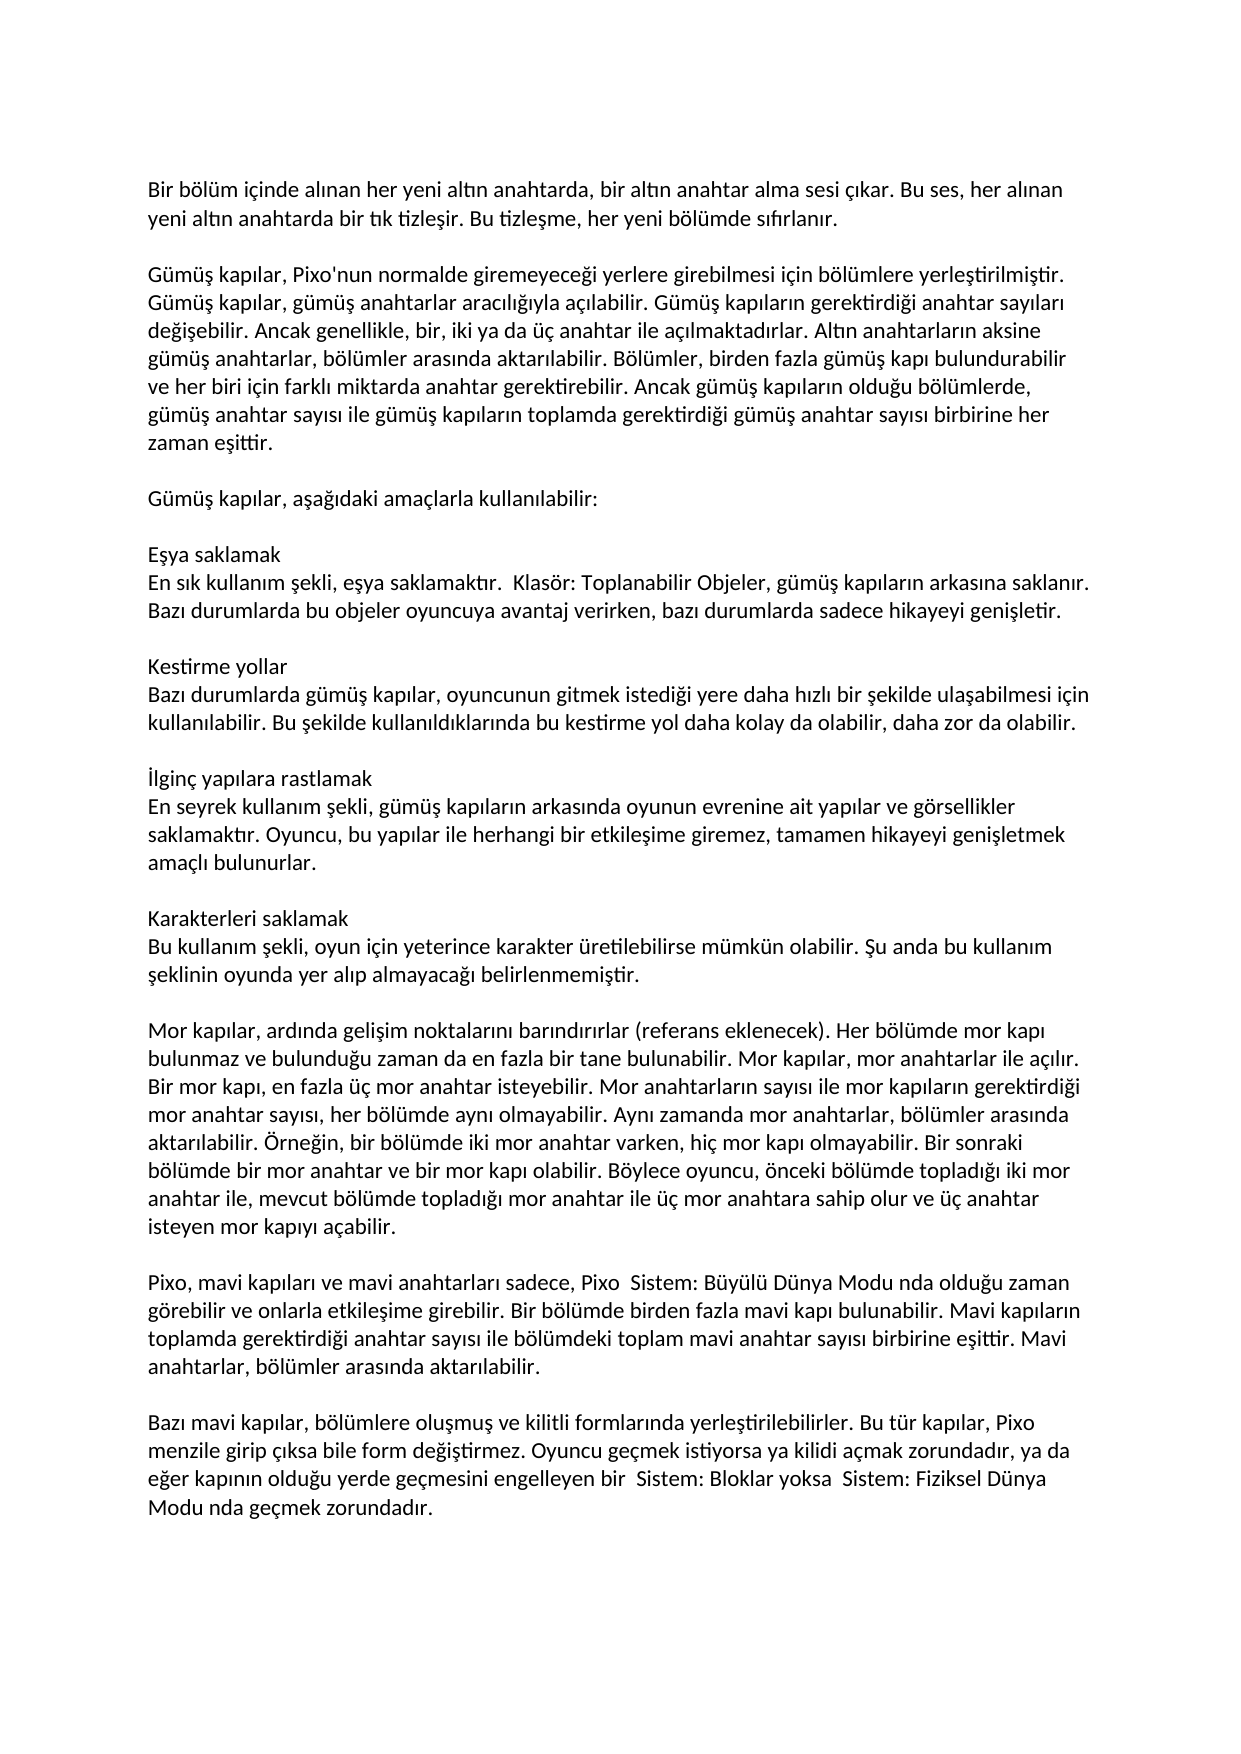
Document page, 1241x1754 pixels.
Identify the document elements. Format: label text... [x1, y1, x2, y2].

text Karakterleri saklamak [148, 904, 1093, 932]
text Kestirme yollar [148, 652, 1093, 680]
text Eşya saklamak [148, 540, 1093, 568]
text Bazı durumlarda gümüş kapılar, oyuncunun gitmek istediği yere daha hızlı bir şekilde ulaşabilmesi için kullanılabilir. Bu şekilde kullanıldıklarında bu kestirme yol daha kolay da olabilir, daha zor da olabilir. [148, 680, 1093, 736]
text İlginç yapılara rastlamak [148, 764, 1093, 792]
text Mor kapılar, ardında gelişim noktalarını barındırırlar (referans eklenecek). Her bölümde mor kapı bulunmaz ve bulunduğu zaman da en fazla bir tane bulunabilir. Mor kapılar, mor anahtarlar ile açılır. Bir mor kapı, en fazla üç mor anahtar isteyebilir. Mor anahtarların sayısı ile mor kapıların gerektirdiği mor anahtar sayısı, her bölümde aynı olmayabilir. Aynı zamanda mor anahtarlar, bölümler arasında aktarılabilir. Örneğin, bir bölümde iki mor anahtar varken, hiç mor kapı olmayabilir. Bir sonraki bölümde bir mor anahtar ve bir mor kapı olabilir. Böylece oyuncu, önceki bölümde topladığı iki mor anahtar ile, mevcut bölümde topladığı mor anahtar ile üç mor anahtara sahip olur ve üç anahtar isteyen mor kapıyı açabilir. [148, 1016, 1093, 1240]
text En sık kullanım şekli, eşya saklamaktır. Klasör: Toplanabilir Objeler, gümüş kapıların arkasına saklanır. Bazı durumlarda bu objeler oyuncuya avantaj verirken, bazı durumlarda sadece hikayeyi genişletir. [148, 568, 1093, 624]
text Bazı mavi kapılar, bölümlere oluşmuş ve kilitli formlarında yerleştirilebilirler. Bu tür kapılar, Pixo menzile girip çıksa bile form değiştirmez. Oyuncu geçmek istiyorsa ya kilidi açmak zorundadır, ya da eğer kapının olduğu yerde geçmesini engelleyen bir Sistem: Bloklar yoksa Sistem: Fiziksel Dünya Modu nda geçmek zorundadır. [148, 1408, 1093, 1521]
text Bu kullanım şekli, oyun için yeterince karakter üretilebilirse mümkün olabilir. Şu anda bu kullanım şeklinin oyunda yer alıp almayacağı belirlenmemiştir. [148, 932, 1093, 988]
text Bir bölüm içinde alınan her yeni altın anahtarda, bir altın anahtar alma sesi çıkar. Bu ses, her alınan yeni altın anahtarda bir tık tizleşir. Bu tizleşme, her yeni bölümde sıfırlanır. [148, 176, 1093, 232]
text Gümüş kapılar, Pixo'nun normalde giremeyeceği yerlere girebilmesi için bölümlere yerleştirilmiştir. Gümüş kapılar, gümüş anahtarlar aracılığıyla açılabilir. Gümüş kapıların gerektirdiği anahtar sayıları değişebilir. Ancak genellikle, bir, iki ya da üç anahtar ile açılmaktadırlar. Altın anahtarların aksine gümüş anahtarlar, bölümler arasında aktarılabilir. Bölümler, birden fazla gümüş kapı bulundurabilir ve her biri için farklı miktarda anahtar gerektirebilir. Ancak gümüş kapıların olduğu bölümlerde, gümüş anahtar sayısı ile gümüş kapıların toplamda gerektirdiği gümüş anahtar sayısı birbirine her zaman eşittir. [148, 260, 1093, 456]
text En seyrek kullanım şekli, gümüş kapıların arkasında oyunun evrenine ait yapılar ve görsellikler saklamaktır. Oyuncu, bu yapılar ile herhangi bir etkileşime giremez, tamamen hikayeyi genişletmek amaçlı bulunurlar. [148, 792, 1093, 876]
text Pixo, mavi kapıları ve mavi anahtarları sadece, Pixo Sistem: Büyülü Dünya Modu nda olduğu zaman görebilir ve onlarla etkileşime girebilir. Bir bölümde birden fazla mavi kapı bulunabilir. Mavi kapıların toplamda gerektirdiği anahtar sayısı ile bölümdeki toplam mavi anahtar sayısı birbirine eşittir. Mavi anahtarlar, bölümler arasında aktarılabilir. [148, 1268, 1093, 1381]
text Gümüş kapılar, aşağıdaki amaçlarla kullanılabilir: [148, 484, 1093, 512]
